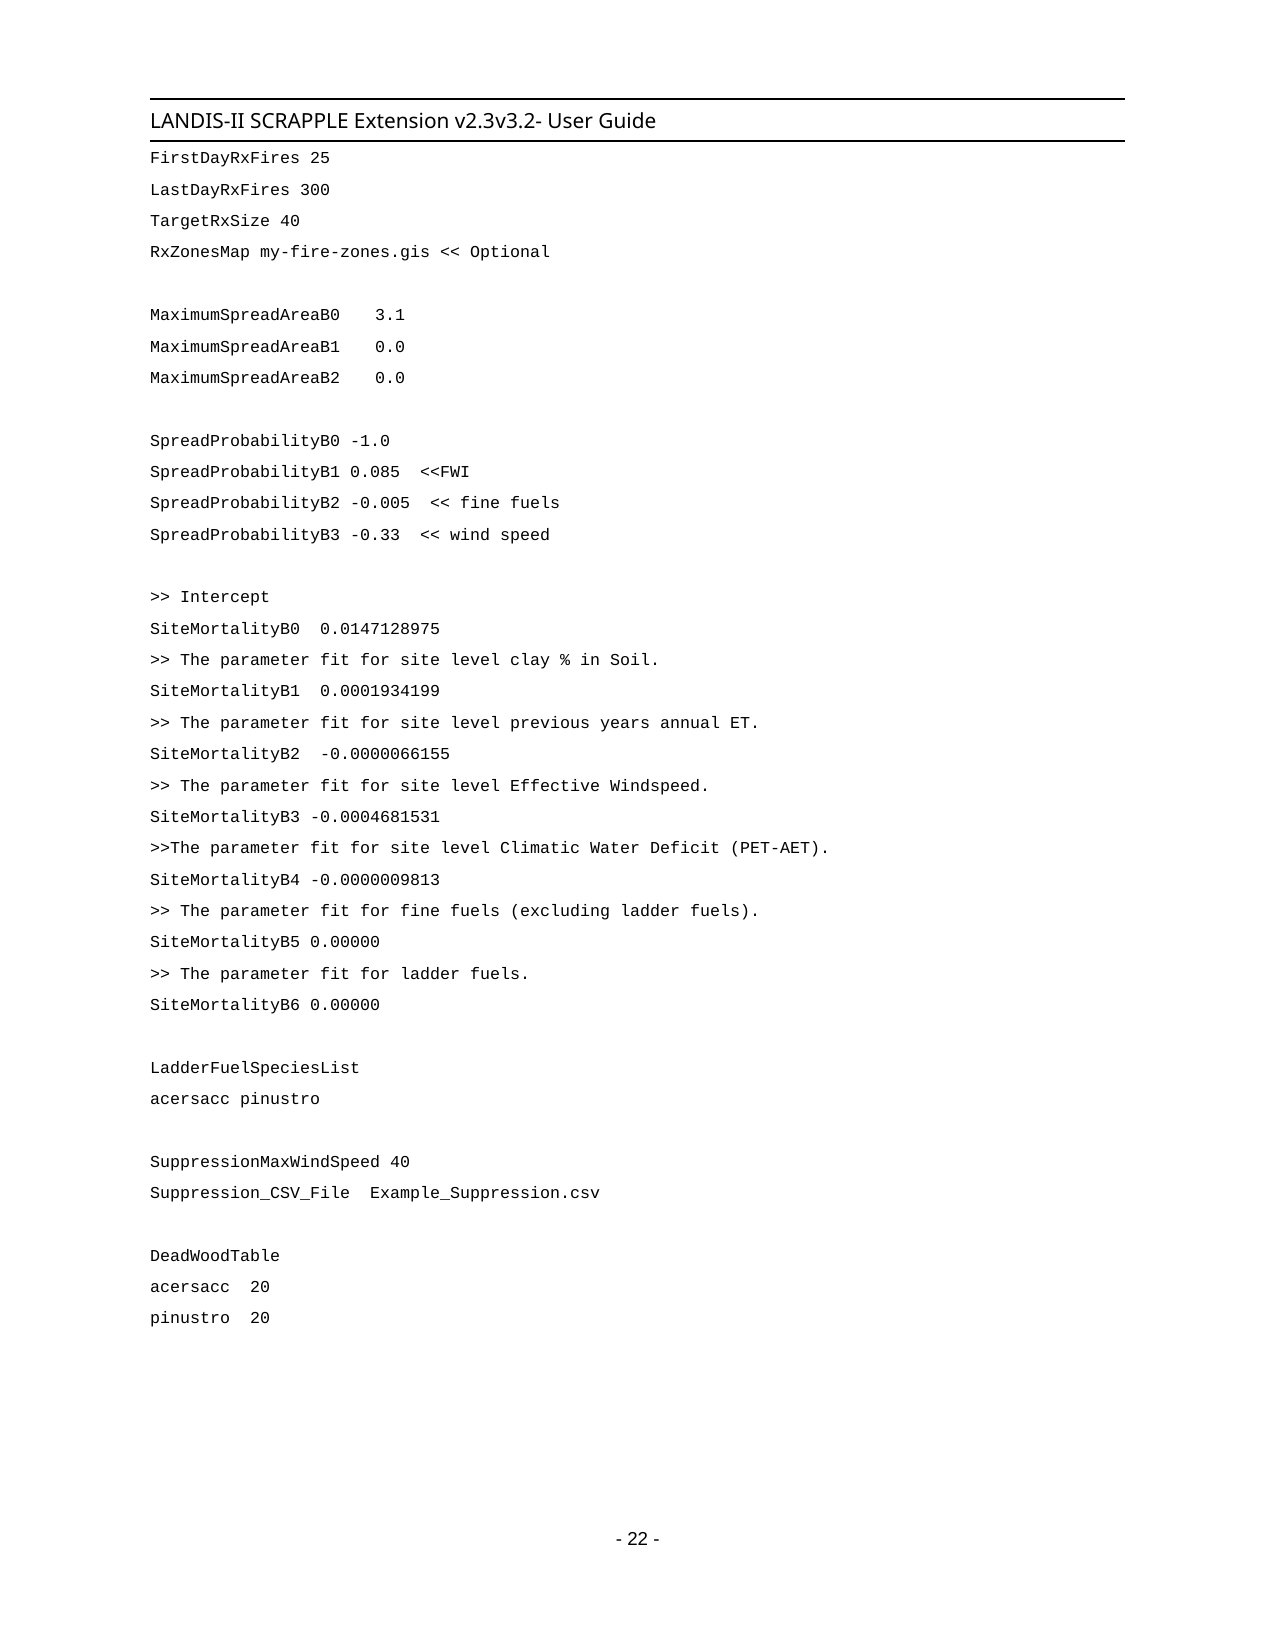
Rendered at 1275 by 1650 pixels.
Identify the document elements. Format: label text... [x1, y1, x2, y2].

text MaximumSpreadAreaB2 0.0 [150, 369, 1020, 388]
text LastDayRxFires 300 [150, 181, 1020, 200]
text SuppressionMaxWindSpeed 40 [150, 1153, 1020, 1172]
text SiteMortalityB3 -0.0004681531 [150, 808, 1020, 827]
text MaximumSpreadAreaB1 0.0 [150, 338, 1020, 357]
text >> The parameter fit for site level previous years annual ET. [150, 714, 1020, 733]
text >> The parameter fit for site level clay % in Soil. [150, 652, 1020, 671]
text SiteMortalityB1 0.0001934199 [150, 683, 1020, 702]
text >> The parameter fit for ladder fuels. [150, 965, 1020, 984]
text LadderFuelSpeciesList [150, 1059, 1020, 1078]
text RxZonesMap my-fire-zones.gis << Optional [150, 244, 1020, 263]
text >> Intercept [150, 589, 1020, 608]
text SpreadProbabilityB0 -1.0 [150, 432, 1020, 451]
text MaximumSpreadAreaB0 3.1 [150, 307, 1020, 326]
text SiteMortalityB4 -0.0000009813 [150, 871, 1020, 890]
text SiteMortalityB0 0.0147128975 [150, 620, 1020, 639]
text SiteMortalityB5 0.00000 [150, 934, 1020, 953]
text FirstDayRxFires 25 [150, 150, 1020, 169]
text acersacc pinustro [150, 1091, 1020, 1109]
text SiteMortalityB2 -0.0000066155 [150, 746, 1020, 764]
text SpreadProbabilityB1 0.085 <<FWI [150, 463, 1020, 482]
text acersacc 20 [150, 1279, 1020, 1298]
text >>The parameter fit for site level Climatic Water Deficit (PET-AET). [150, 840, 1020, 859]
text SpreadProbabilityB2 -0.005 << fine fuels [150, 495, 1020, 514]
text TargetRxSize 40 [150, 213, 1020, 232]
text SpreadProbabilityB3 -0.33 << wind speed [150, 526, 1020, 545]
text DeadWoodTable [150, 1247, 1020, 1266]
text Suppression_CSV_File Example_Suppression.csv [150, 1185, 1020, 1203]
text SiteMortalityB6 0.00000 [150, 997, 1020, 1015]
text >> The parameter fit for fine fuels (excluding ladder fuels). [150, 902, 1020, 921]
text >> The parameter fit for site level Effective Windspeed. [150, 777, 1020, 796]
text pinustro 20 [150, 1310, 1020, 1329]
